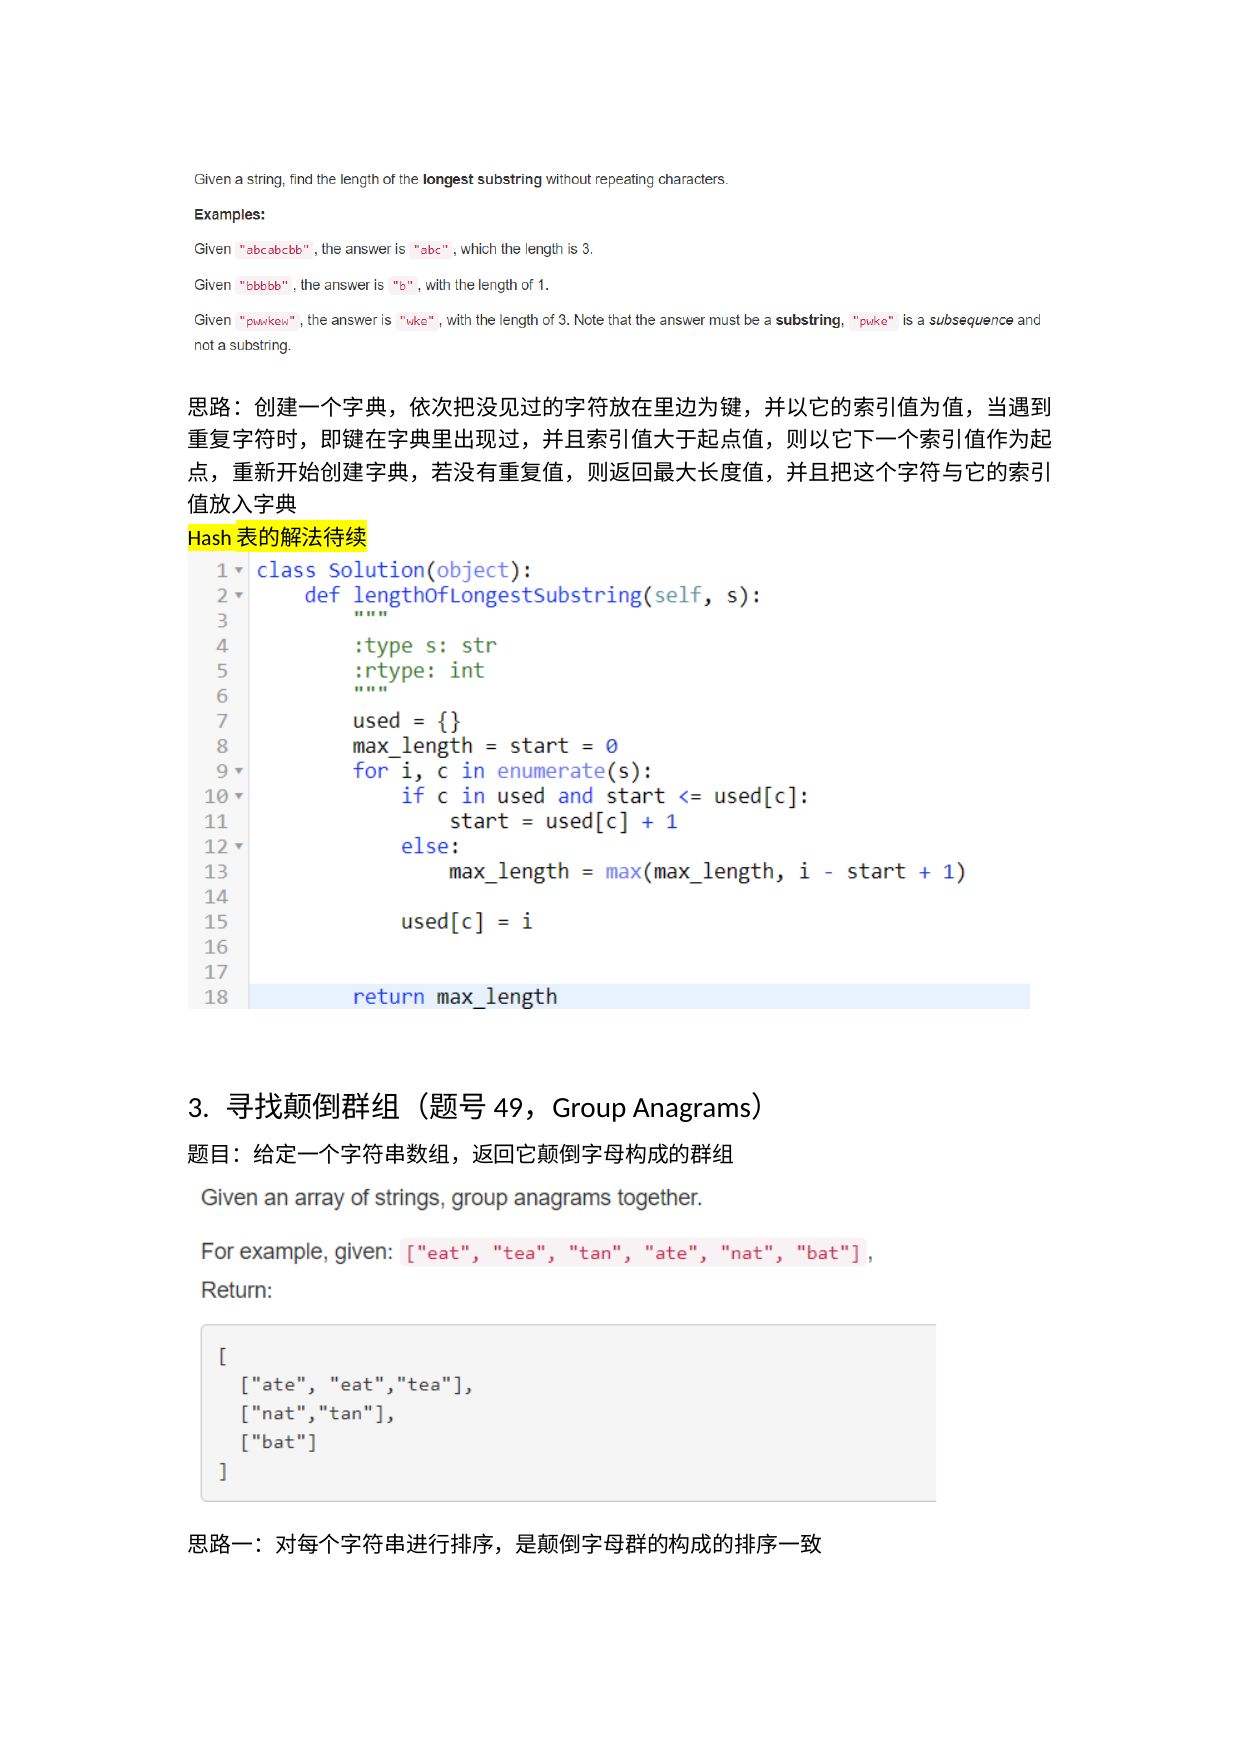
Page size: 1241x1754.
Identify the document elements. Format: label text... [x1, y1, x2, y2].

picture [187, 552, 1030, 1009]
text Hash表的解法待续 [187, 519, 1053, 552]
text 题目：给定一个字符串数组，返回它颠倒字母构成的群组 [187, 1137, 1053, 1169]
text 思路：创建一个字典，依次把没见过的字符放在里边为键，并以它的索引值为值，当遇到重复字符时，即键在字典里出现过，并且索引值大于起点值，则以它下一个索引值作为起点，重新开始创建字典，若没有重复值，则返回最大长度值，并且把这个字符与它的索引值放入字典 [187, 389, 1053, 519]
picture [187, 1169, 937, 1502]
text 思路一：对每个字符串进行排序，是颠倒字母群的构成的排序一致 [187, 1527, 1053, 1559]
picture [187, 162, 1053, 363]
list 寻找颠倒群组（题号49，Group Anagrams） [187, 1072, 1053, 1137]
